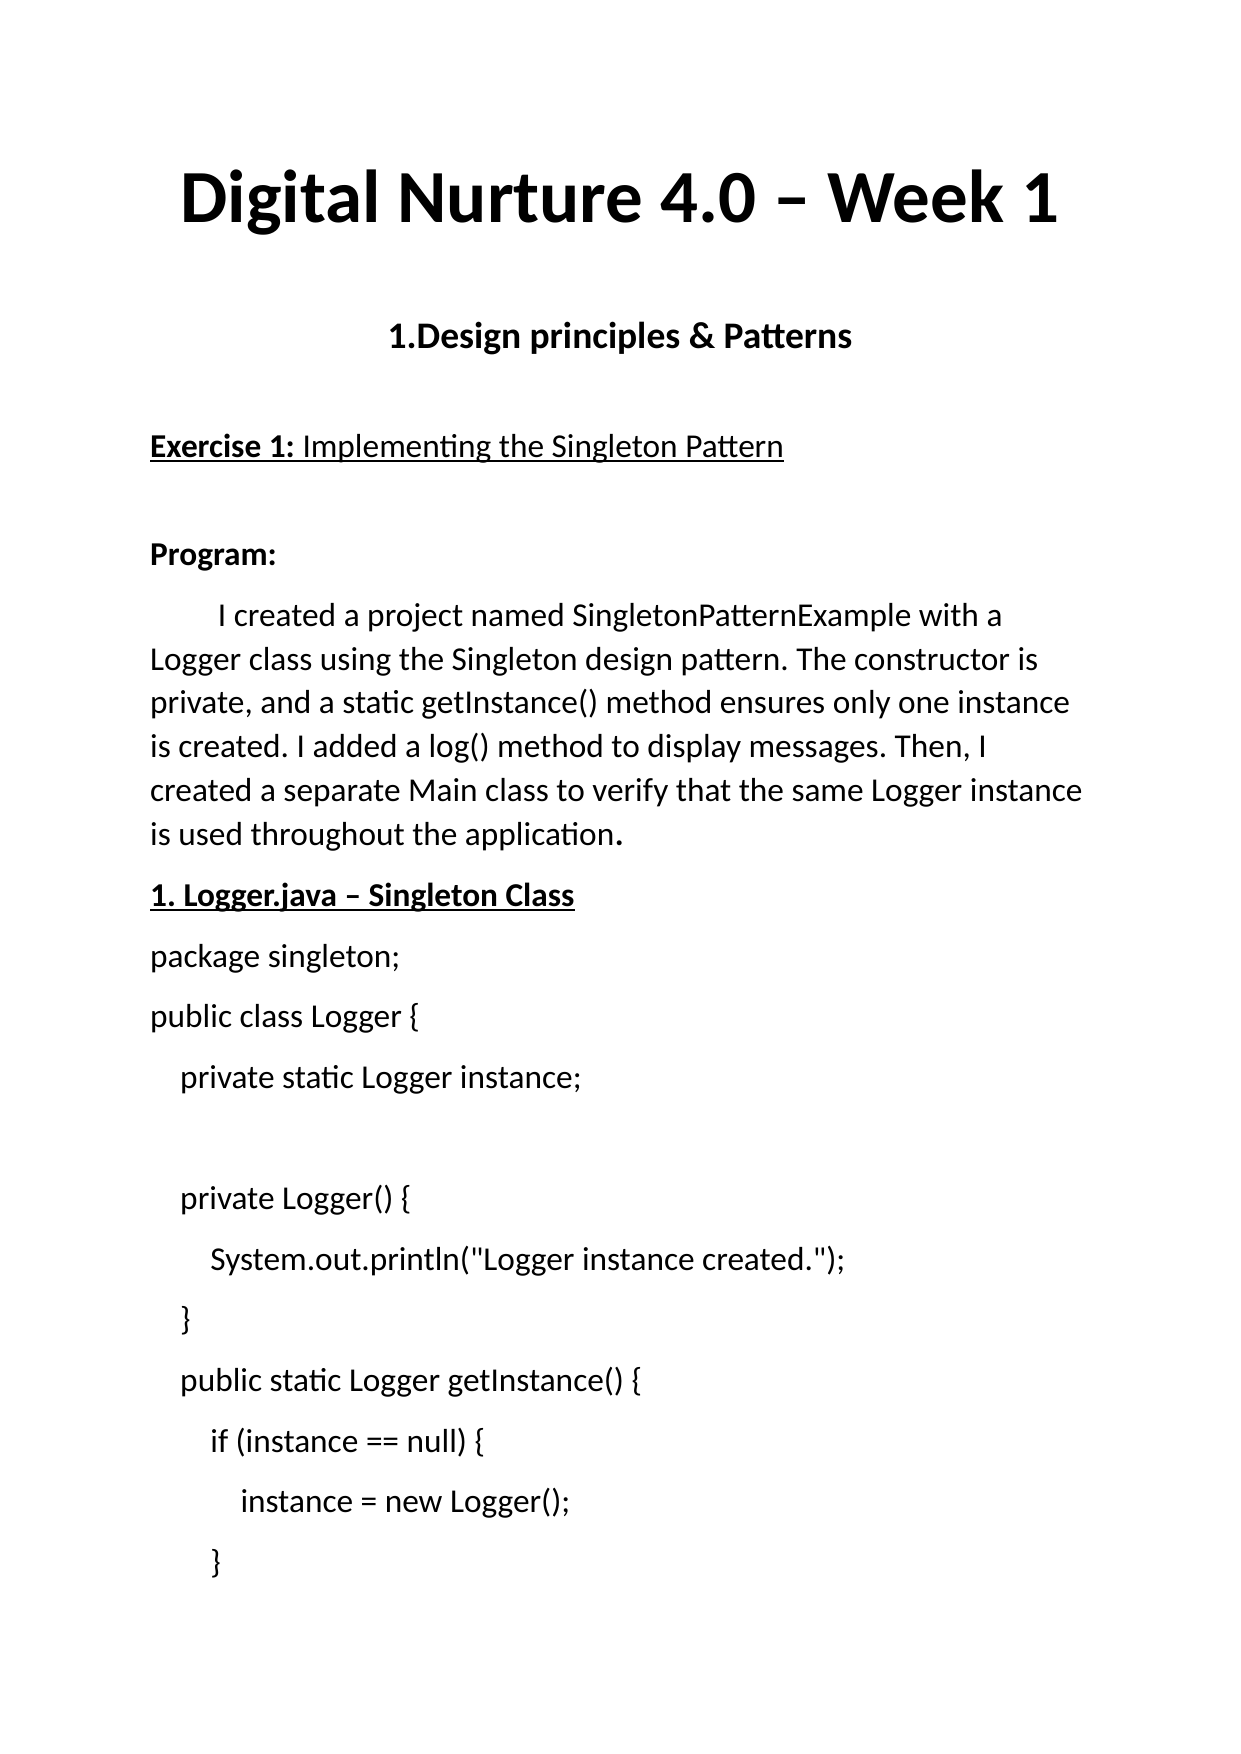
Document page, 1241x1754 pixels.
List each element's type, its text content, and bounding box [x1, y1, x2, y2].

text System.out.println("Logger instance created."); [150, 1238, 1090, 1278]
text Digital Nurture 4.0 – Week 1 [150, 150, 1090, 242]
text 1.Design principles & Patterns [150, 312, 1090, 358]
text } [150, 1541, 1090, 1582]
text if (instance == null) { [150, 1419, 1090, 1460]
text Exercise 1: Implementing the Singleton Pattern [150, 425, 1090, 466]
text private Logger() { [150, 1177, 1090, 1218]
text private static Logger instance; [150, 1056, 1090, 1097]
text public static Logger getInstance() { [150, 1359, 1090, 1400]
text Program: [150, 533, 1090, 574]
text package singleton; [150, 934, 1090, 975]
text 1. Logger.java – Singleton Class [150, 874, 1090, 915]
text } [150, 1298, 1090, 1339]
text instance = new Logger(); [150, 1480, 1090, 1521]
text public class Logger { [150, 995, 1090, 1036]
text I created a project named SingletonPatternExample with a Logger class using the Singleton design pattern. The constructor is private, and a static getInstance() method ensures only one instance is created. I added a log() method to display messages. Then, I created a separate Main class to verify that the same Logger instance is used throughout the application. [150, 593, 1090, 854]
